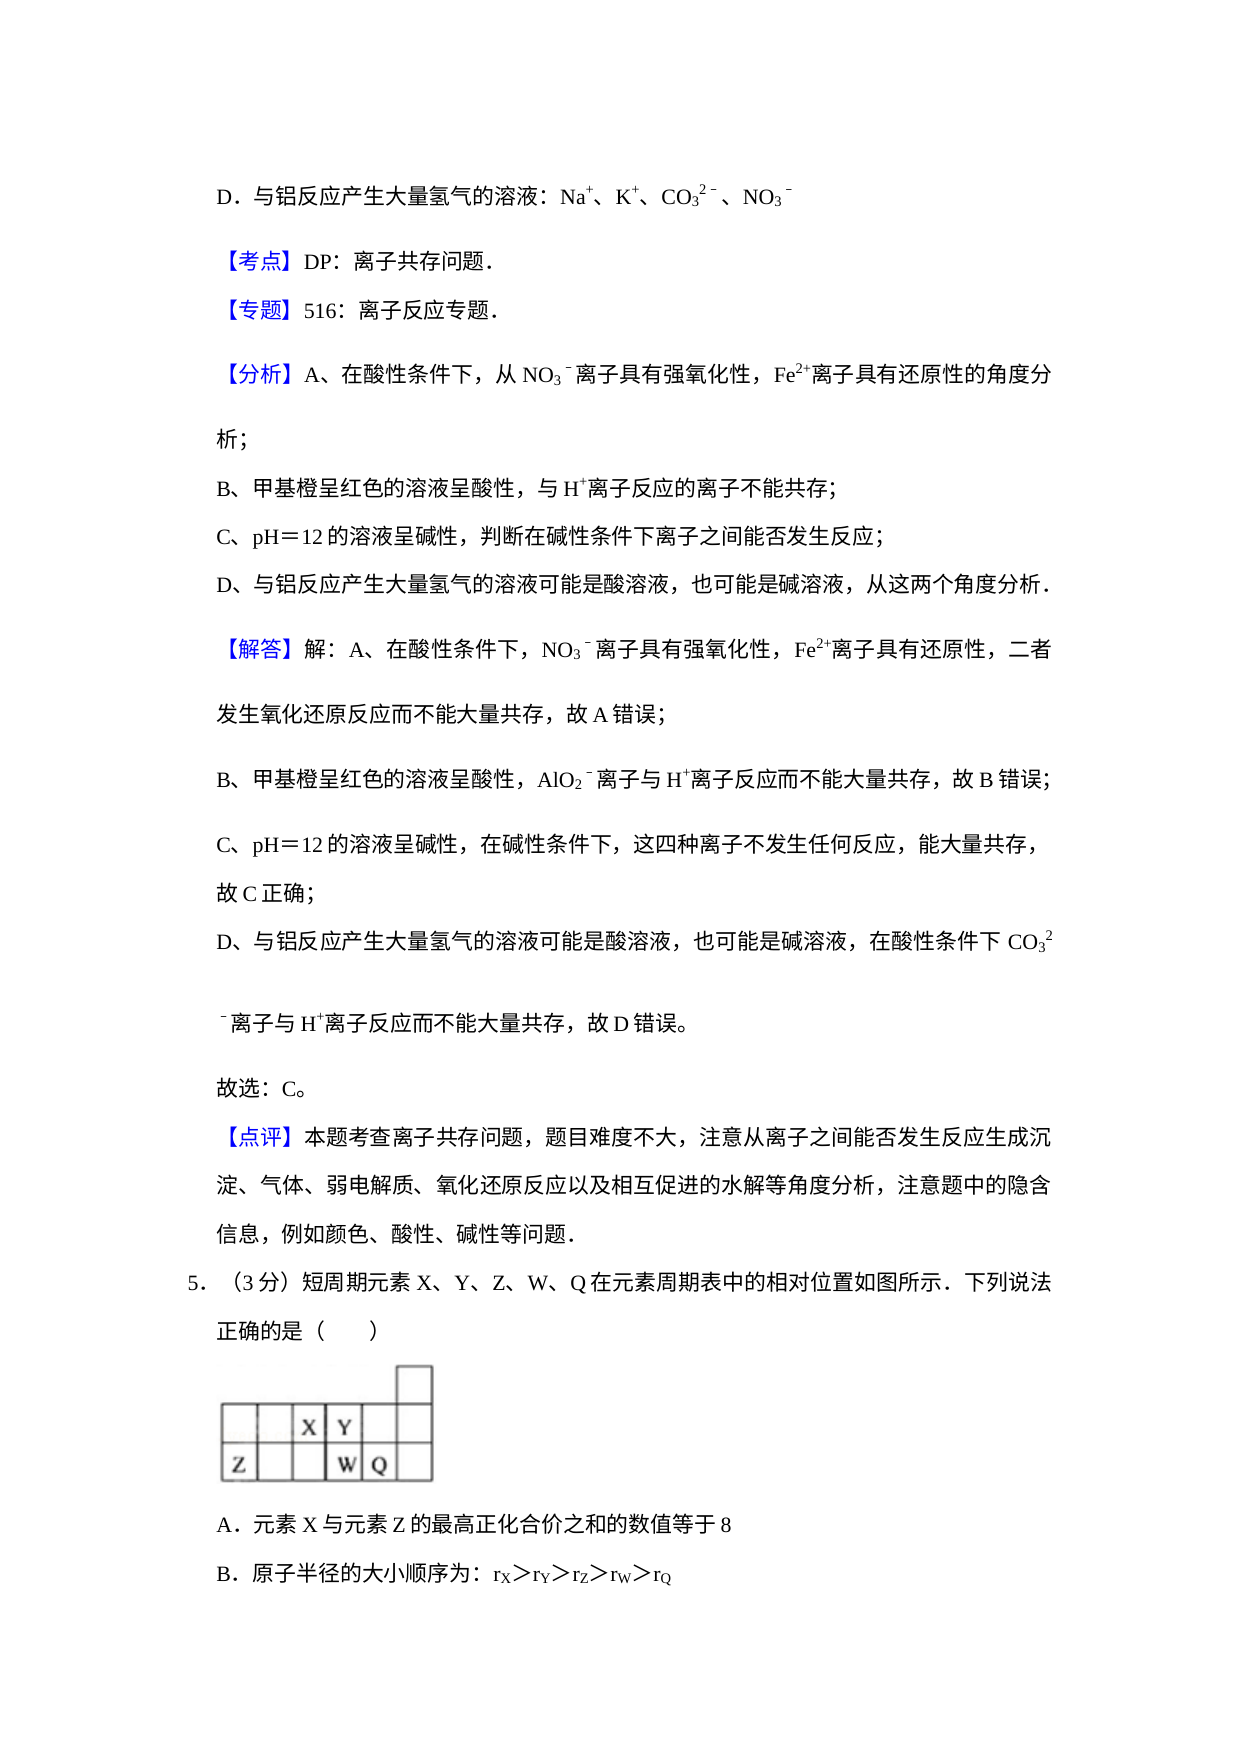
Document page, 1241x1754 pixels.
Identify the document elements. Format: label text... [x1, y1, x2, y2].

text C、pH＝12的溶液呈碱性，在碱性条件下，这四种离子不发生任何反应，能大量共存，故C正确； [216, 827, 1053, 908]
text 【点评】本题考查离子共存问题，题目难度不大，注意从离子之间能否发生反应生成沉淀、气体、弱电解质、氧化还原反应以及相互促进的水解等角度分析，注意题中的隐含信息，例如颜色、酸性、碱性等问题． [216, 1119, 1053, 1249]
text 【专题】516：离子反应专题． [216, 292, 1053, 325]
text 【解答】解：A、在酸性条件下，NO3﹣离子具有强氧化性，Fe2+离子具有还原性，二者发生氧化还原反应而不能大量共存，故A错误； [216, 615, 1053, 729]
text D．与铝反应产生大量氢气的溶液：Na+、K+、CO32﹣、NO3﹣ [187, 162, 1053, 227]
text B、甲基橙呈红色的溶液呈酸性，AlO2﹣离子与H+离子反应而不能大量共存，故B错误； [216, 745, 1053, 810]
text C、pH＝12的溶液呈碱性，判断在碱性条件下离子之间能否发生反应； [216, 518, 1053, 551]
text B．原子半径的大小顺序为：rX＞rY＞rZ＞rW＞rQ [187, 1555, 1053, 1588]
text A．元素X与元素Z的最高正化合价之和的数值等于8 [187, 1507, 1053, 1539]
text B、甲基橙呈红色的溶液呈酸性，与H+离子反应的离子不能共存； [216, 470, 1053, 503]
text 【分析】A、在酸性条件下，从NO3﹣离子具有强氧化性，Fe2+离子具有还原性的角度分析； [216, 341, 1053, 454]
picture [216, 1362, 437, 1484]
text 故选：C。 [216, 1071, 1053, 1103]
text D、与铝反应产生大量氢气的溶液可能是酸溶液，也可能是碱溶液，从这两个角度分析． [216, 567, 1053, 599]
text 【考点】DP：离子共存问题．菁优网版权所有 [216, 244, 1053, 276]
text 5．（3分）短周期元素X、Y、Z、W、Q在元素周期表中的相对位置如图所示．下列说法正确的是（ ） [187, 1265, 1053, 1346]
text D、与铝反应产生大量氢气的溶液可能是酸溶液，也可能是碱溶液，在酸性条件下CO32﹣离子与H+离子反应而不能大量共存，故D错误。 [216, 924, 1053, 1054]
